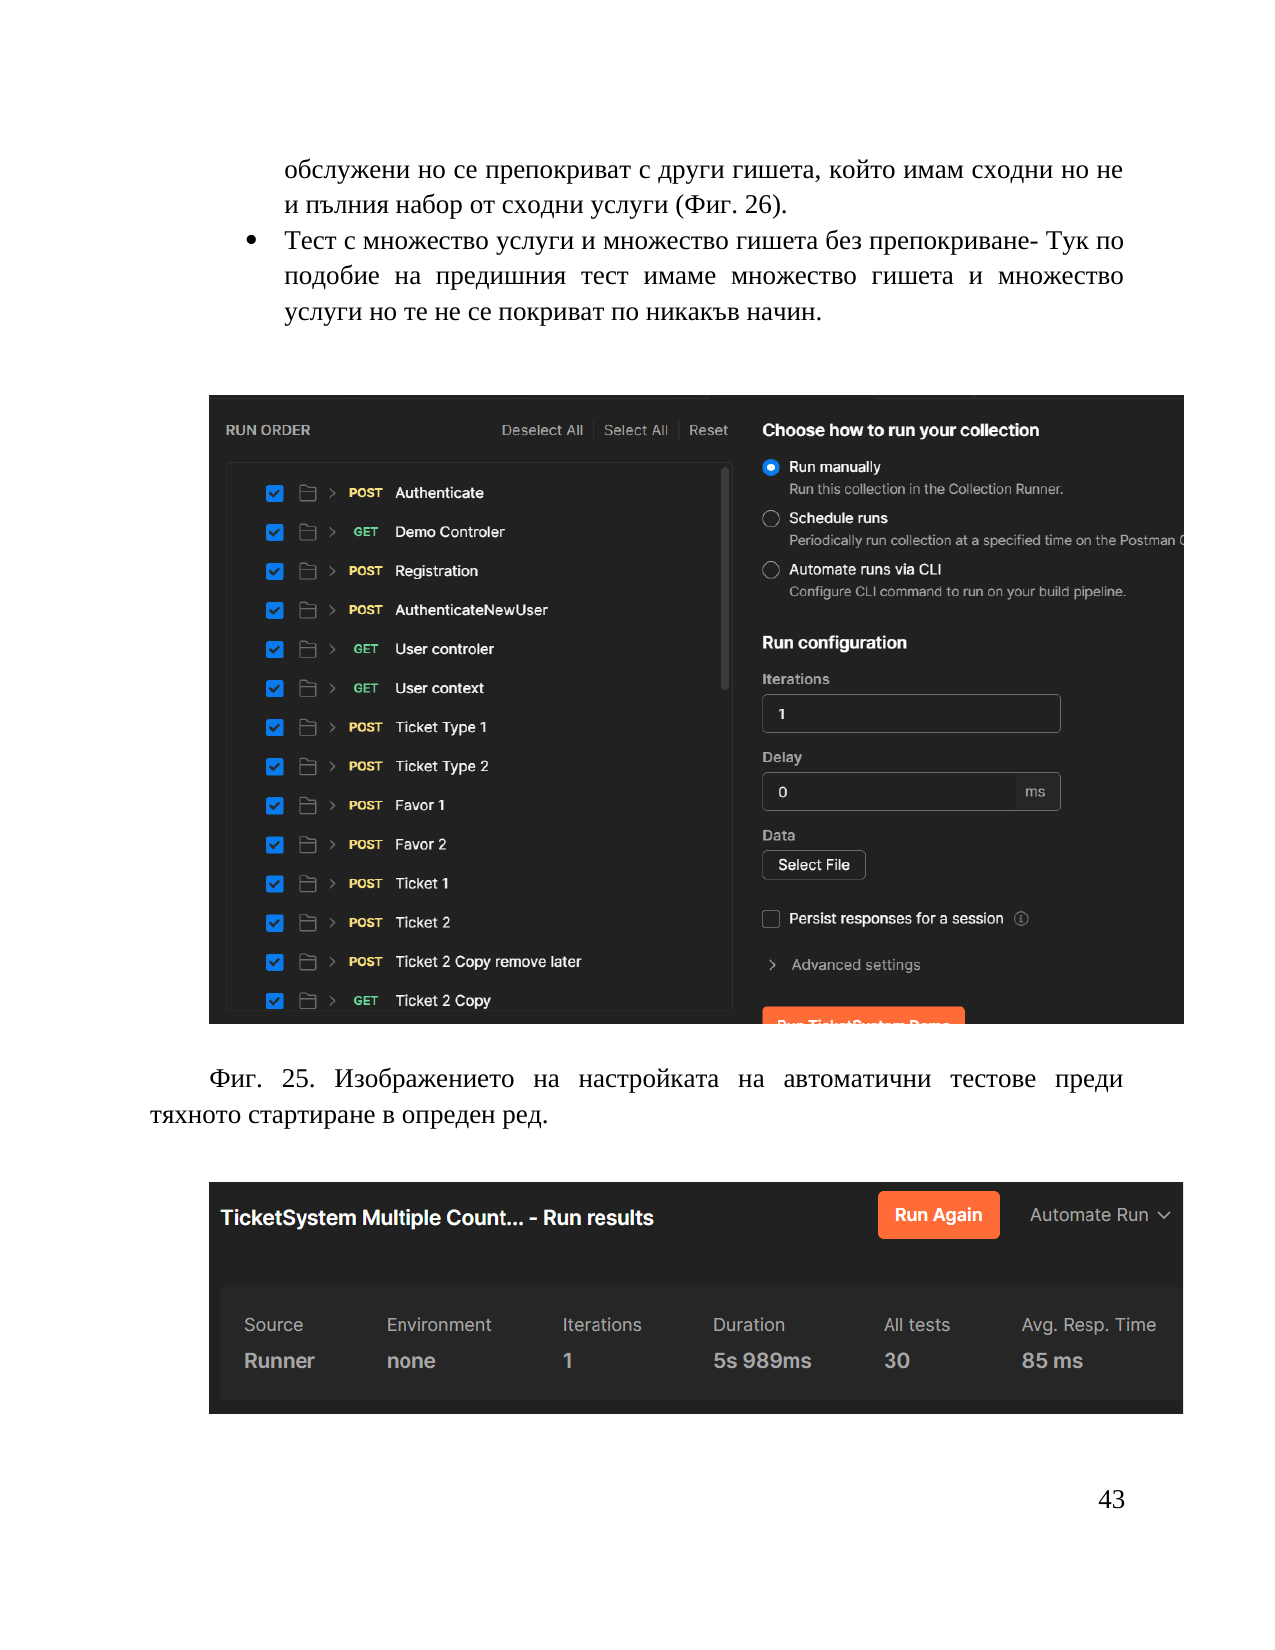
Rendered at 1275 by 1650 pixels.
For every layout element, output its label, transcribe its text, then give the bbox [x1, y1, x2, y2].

list Тест с множество услуги и множество гишета без препокриване- Тук по подобие на предишния тест имаме множество гишета и множество услуги но те не се покриват по никакъв начин. [247, 221, 1125, 327]
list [247, 150, 1125, 221]
picture [209, 395, 1184, 1024]
picture [209, 1182, 1184, 1414]
text Фиг. 25. Изображението на настройката на автоматични тестове преди тяхното стартиране в опреден ред. [150, 1059, 1125, 1130]
